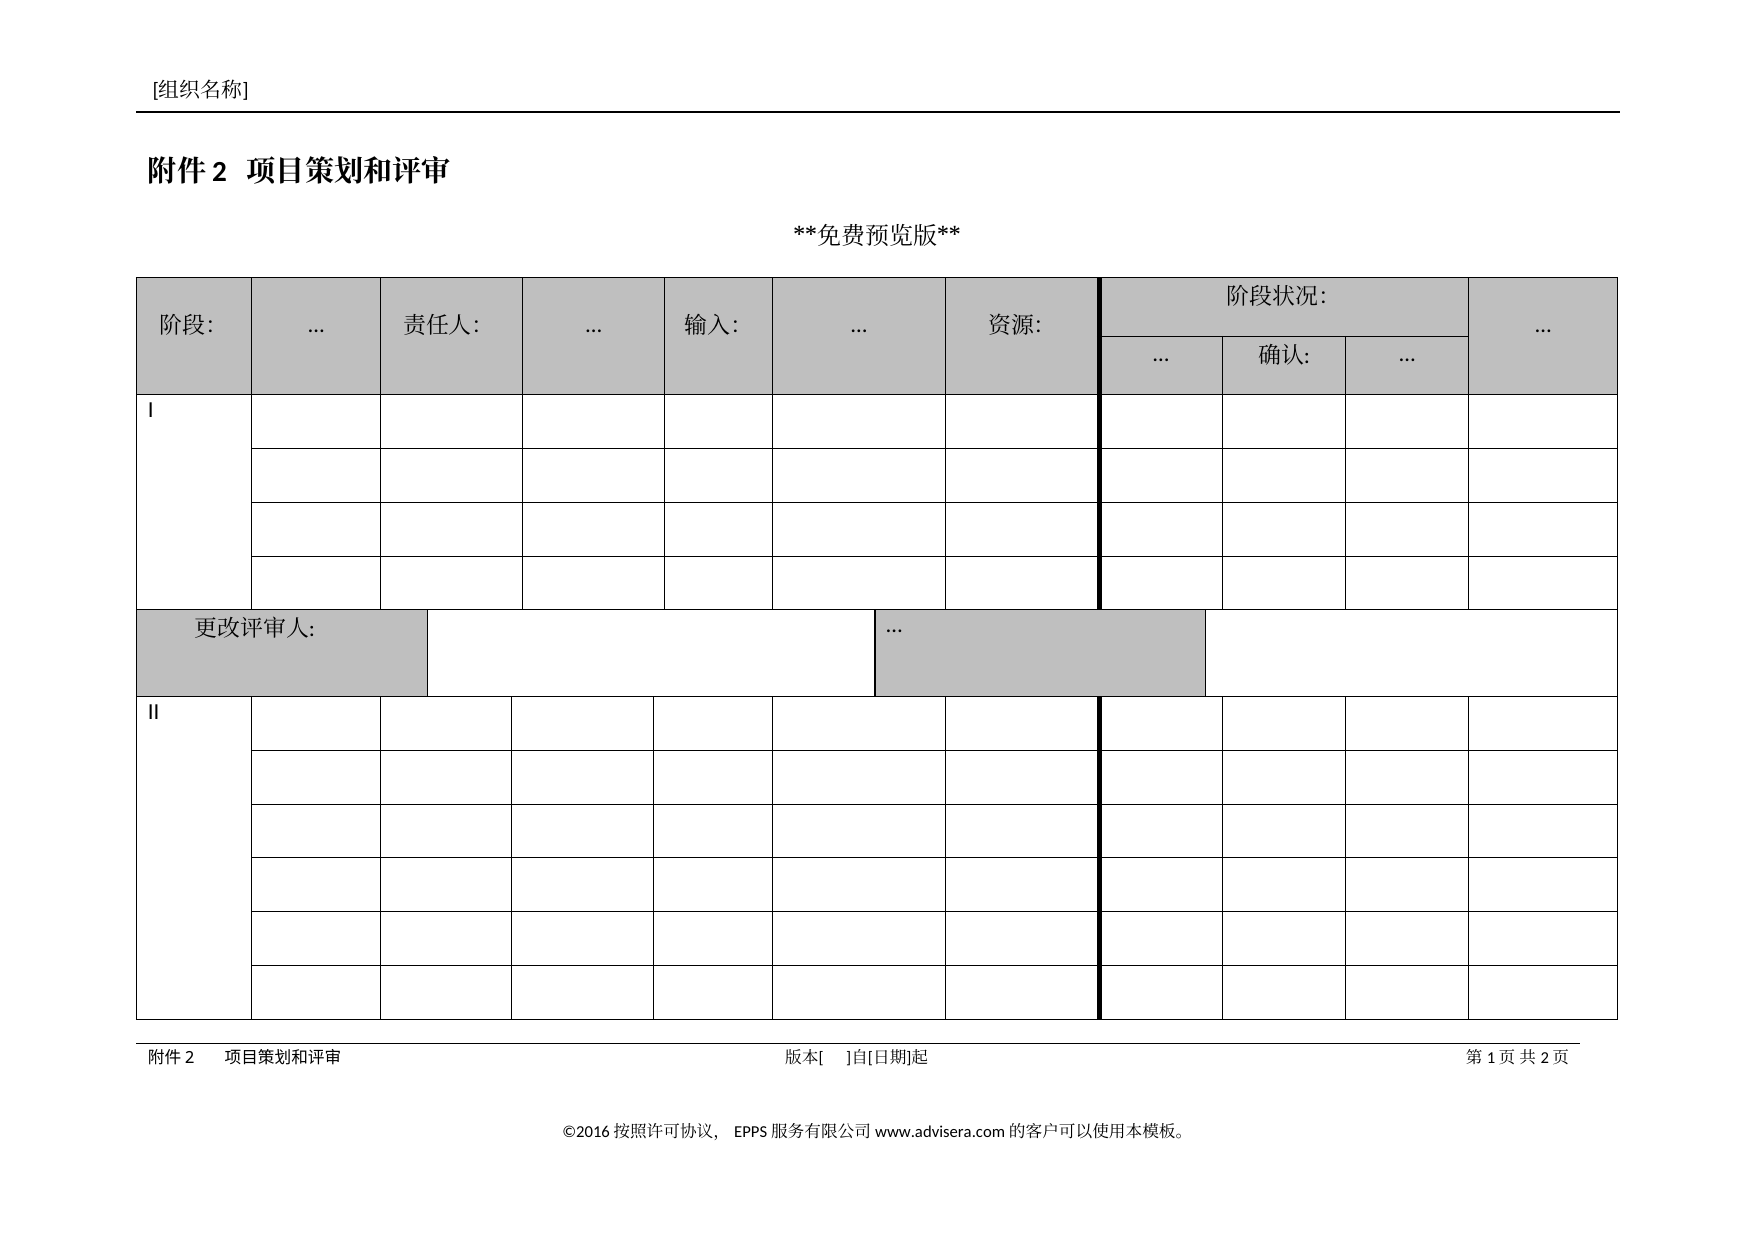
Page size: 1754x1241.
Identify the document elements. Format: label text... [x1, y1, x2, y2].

table_cell [665, 449, 772, 502]
table_header … [773, 278, 945, 394]
table_cell [1469, 503, 1617, 556]
table_cell [252, 912, 380, 965]
table_cell [1469, 751, 1617, 803]
table_cell [512, 697, 653, 750]
table_cell [773, 449, 945, 502]
table_cell [773, 751, 945, 803]
table_header 资源： [946, 278, 1097, 394]
table_header … [252, 278, 380, 394]
table_cell [665, 557, 772, 609]
table_cell [1102, 557, 1222, 609]
table_header 责任人： [381, 278, 522, 394]
table_cell [252, 503, 380, 556]
table_header 输入： [665, 278, 772, 394]
table_cell [1223, 966, 1345, 1018]
table_cell [381, 395, 522, 448]
table_cell [252, 751, 380, 803]
table_cell [1102, 395, 1222, 448]
table_cell [1469, 858, 1617, 911]
table_cell [1223, 557, 1345, 609]
table_cell [1206, 610, 1617, 696]
table_cell [773, 503, 945, 556]
table_cell … [1102, 337, 1222, 394]
table_cell [1346, 557, 1468, 609]
table_cell [946, 697, 1097, 750]
table_cell [773, 557, 945, 609]
table_cell [1102, 966, 1222, 1018]
table_header … [523, 278, 664, 394]
table_cell [1223, 912, 1345, 965]
table_cell [1223, 395, 1345, 448]
table_cell [381, 805, 511, 857]
table_cell [1102, 449, 1222, 502]
table_cell [1346, 858, 1468, 911]
table_cell [1102, 697, 1222, 750]
table_cell [381, 858, 511, 911]
table_cell [1223, 751, 1345, 803]
table_cell [1469, 557, 1617, 609]
table_cell [1102, 503, 1222, 556]
table_cell [381, 966, 511, 1018]
table_cell [1102, 912, 1222, 965]
table_cell [252, 449, 380, 502]
table_cell [523, 557, 664, 609]
table_cell [946, 858, 1097, 911]
table_cell [654, 805, 772, 857]
table_cell [1346, 449, 1468, 502]
table_header … [1469, 278, 1617, 394]
table_cell [654, 697, 772, 750]
table_cell [946, 751, 1097, 803]
table_cell [1223, 449, 1345, 502]
table_cell [1346, 503, 1468, 556]
table_cell [773, 697, 945, 750]
table_cell [252, 966, 380, 1018]
table_cell [252, 805, 380, 857]
table_cell [428, 610, 874, 696]
table_cell [1102, 751, 1222, 803]
table_cell [773, 805, 945, 857]
table_cell [946, 912, 1097, 965]
table_cell [523, 449, 664, 502]
text 附件2 项目策划和评审 [148, 148, 1606, 189]
table_cell [946, 805, 1097, 857]
table_cell [654, 751, 772, 803]
table_cell … [1346, 337, 1468, 394]
table_cell [512, 751, 653, 803]
table_cell [654, 966, 772, 1018]
table_header 阶段： [137, 278, 251, 394]
table_cell … [876, 610, 1205, 696]
table_cell [1469, 966, 1617, 1018]
table_cell [1223, 503, 1345, 556]
table_cell [1346, 966, 1468, 1018]
table_cell [252, 697, 380, 750]
table_cell [946, 395, 1097, 448]
table_cell [523, 503, 664, 556]
table_cell I [137, 395, 251, 609]
table_cell [381, 449, 522, 502]
table_cell [1346, 395, 1468, 448]
table_header 阶段状况： [1102, 278, 1468, 336]
table_cell [1469, 697, 1617, 750]
table_cell [252, 557, 380, 609]
table_cell [1223, 697, 1345, 750]
table_cell [773, 858, 945, 911]
table_cell [1102, 858, 1222, 911]
table_cell [1346, 912, 1468, 965]
table_cell [512, 912, 653, 965]
table_cell [654, 912, 772, 965]
table_cell [381, 751, 511, 803]
table_cell [381, 912, 511, 965]
table_cell [512, 805, 653, 857]
table_cell [665, 395, 772, 448]
table_cell [512, 858, 653, 911]
table_cell [946, 503, 1097, 556]
table_cell [1346, 805, 1468, 857]
table_cell 更改评审人: [137, 610, 427, 696]
table_cell 确认: [1223, 337, 1345, 394]
table_cell [1223, 858, 1345, 911]
table_cell II [137, 697, 251, 1018]
table_cell [1223, 805, 1345, 857]
table_cell [1469, 395, 1617, 448]
table_cell [1102, 805, 1222, 857]
table_cell [773, 966, 945, 1018]
table_cell [665, 503, 772, 556]
table_cell [381, 503, 522, 556]
table_cell [773, 912, 945, 965]
text **免费预览版** [148, 217, 1606, 251]
table_cell [1469, 912, 1617, 965]
table_cell [1469, 805, 1617, 857]
table_cell [946, 449, 1097, 502]
table_cell [512, 966, 653, 1018]
table_cell [381, 697, 511, 750]
table_cell [523, 395, 664, 448]
table_cell [1346, 697, 1468, 750]
table_cell [654, 858, 772, 911]
table_cell [252, 858, 380, 911]
table_cell [381, 557, 522, 609]
table_cell [1346, 751, 1468, 803]
table_cell [773, 395, 945, 448]
table_cell [252, 395, 380, 448]
table_cell [946, 557, 1097, 609]
table_cell [946, 966, 1097, 1018]
table_cell [1469, 449, 1617, 502]
